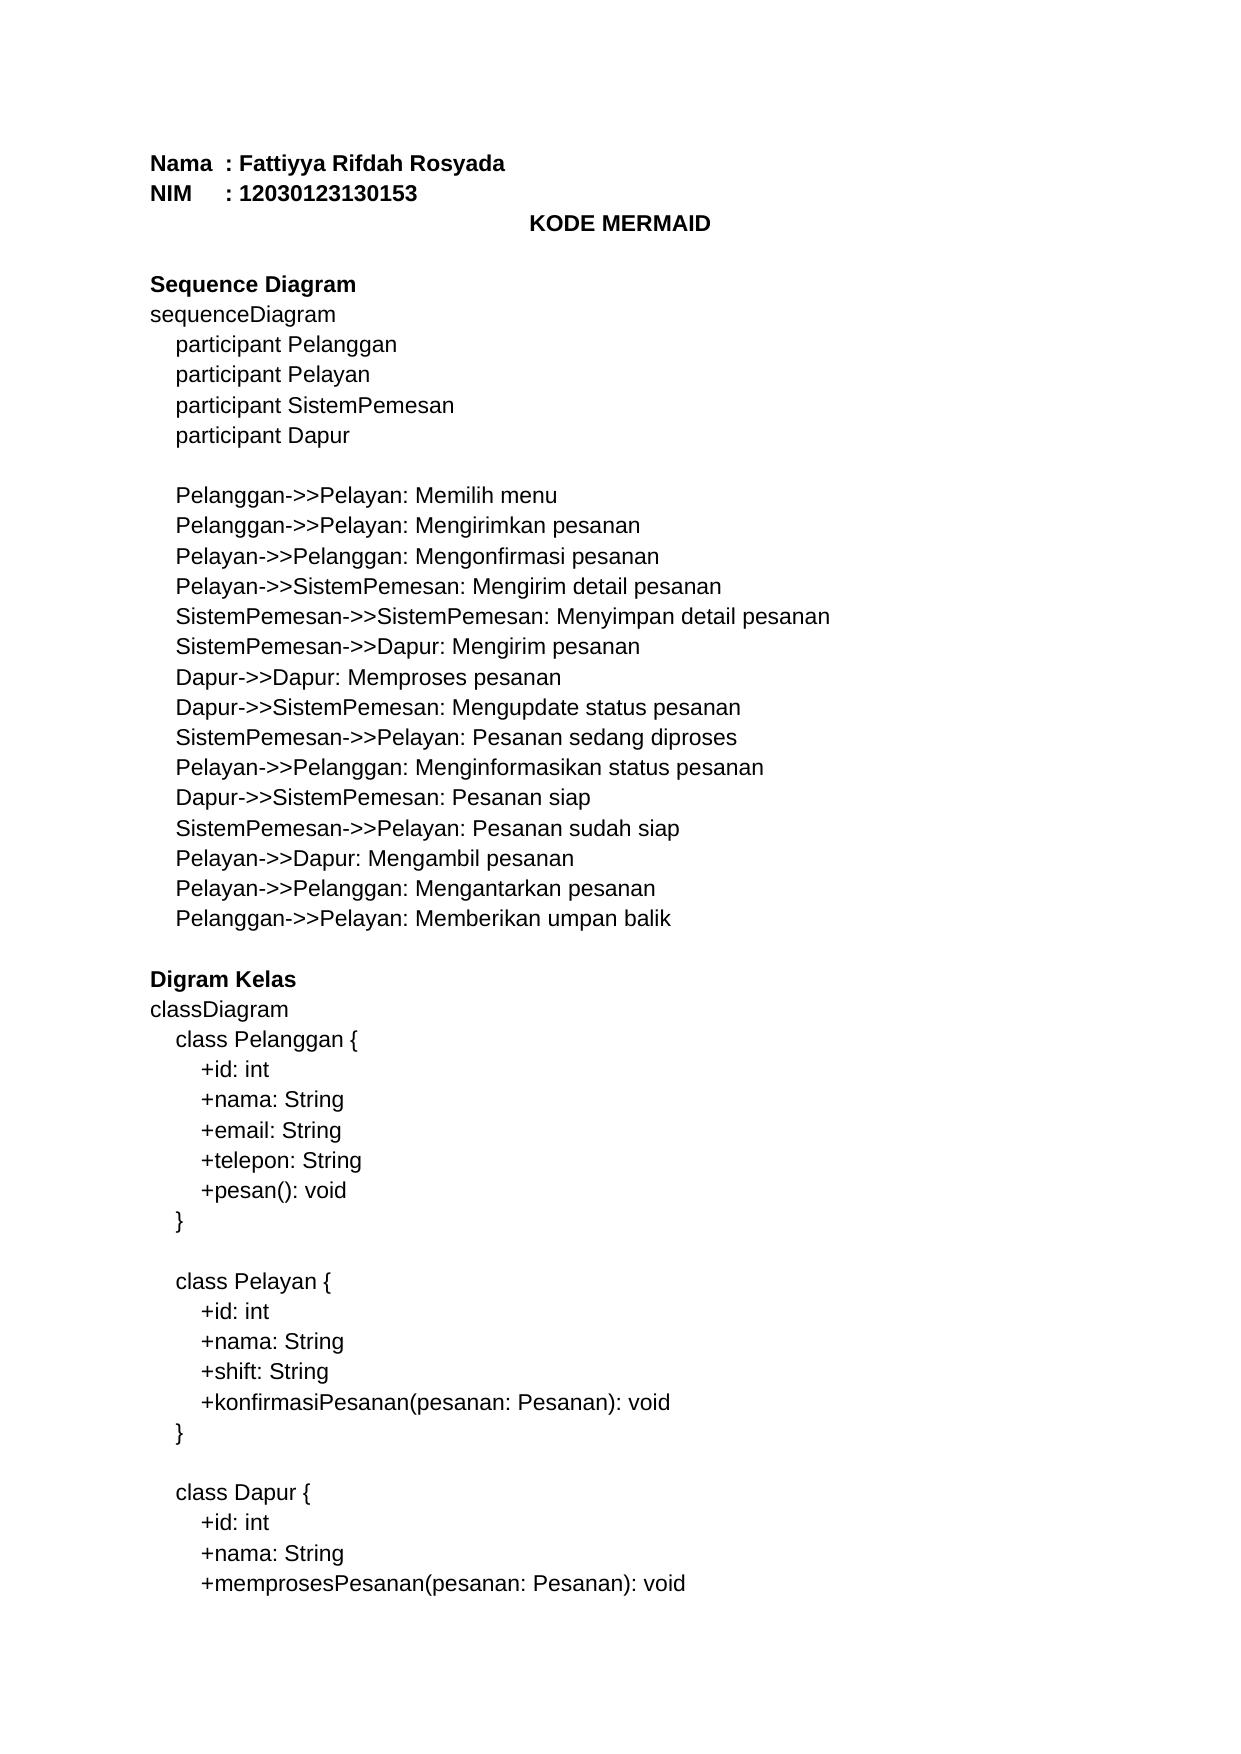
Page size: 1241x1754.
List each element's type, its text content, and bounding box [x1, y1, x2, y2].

text SistemPemesan->>Pelayan: Pesanan sedang diproses [150, 724, 1090, 750]
text +memprosesPesanan(pesanan: Pesanan): void [150, 1570, 1090, 1596]
text Digram Kelas [150, 966, 1090, 992]
text Dapur->>Dapur: Memproses pesanan [150, 663, 1090, 690]
text Sequence Diagram [150, 271, 1090, 297]
text Pelayan->>Dapur: Mengambil pesanan [150, 845, 1090, 871]
text +nama: String [150, 1086, 1090, 1113]
text SistemPemesan->>Dapur: Mengirim pesanan [150, 633, 1090, 660]
text +telepon: String [150, 1147, 1090, 1173]
text participant SistemPemesan [150, 392, 1090, 418]
text Dapur->>SistemPemesan: Mengupdate status pesanan [150, 694, 1090, 720]
text SistemPemesan->>SistemPemesan: Menyimpan detail pesanan [150, 603, 1090, 629]
text class Pelanggan { [150, 1026, 1090, 1052]
text sequenceDiagram [150, 301, 1090, 327]
text participant Pelayan [150, 361, 1090, 388]
text +id: int [150, 1298, 1090, 1324]
text +pesan(): void [150, 1177, 1090, 1203]
text Pelanggan->>Pelayan: Memilih menu [150, 482, 1090, 509]
text +konfirmasiPesanan(pesanan: Pesanan): void [150, 1388, 1090, 1415]
text +nama: String [150, 1539, 1090, 1566]
text +nama: String [150, 1328, 1090, 1354]
text Pelanggan->>Pelayan: Memberikan umpan balik [150, 905, 1090, 932]
text Pelayan->>Pelanggan: Mengantarkan pesanan [150, 875, 1090, 901]
text participant Pelanggan [150, 331, 1090, 358]
text KODE MERMAID [150, 210, 1090, 237]
text Dapur->>SistemPemesan: Pesanan siap [150, 784, 1090, 811]
text SistemPemesan->>Pelayan: Pesanan sudah siap [150, 814, 1090, 841]
text +id: int [150, 1509, 1090, 1536]
text NIM : 12030123130153 [150, 180, 1090, 207]
text } [150, 1419, 1090, 1445]
text Nama : Fattiyya Rifdah Rosyada [150, 150, 1090, 176]
text Pelayan->>SistemPemesan: Mengirim detail pesanan [150, 573, 1090, 599]
text classDiagram [150, 996, 1090, 1022]
text +id: int [150, 1056, 1090, 1083]
text class Pelayan { [150, 1268, 1090, 1294]
text class Dapur { [150, 1479, 1090, 1506]
text Pelanggan->>Pelayan: Mengirimkan pesanan [150, 512, 1090, 539]
text +shift: String [150, 1358, 1090, 1385]
text Pelayan->>Pelanggan: Mengonfirmasi pesanan [150, 543, 1090, 569]
text +email: String [150, 1117, 1090, 1143]
text participant Dapur [150, 422, 1090, 448]
text Pelayan->>Pelanggan: Menginformasikan status pesanan [150, 754, 1090, 781]
text } [150, 1207, 1090, 1234]
